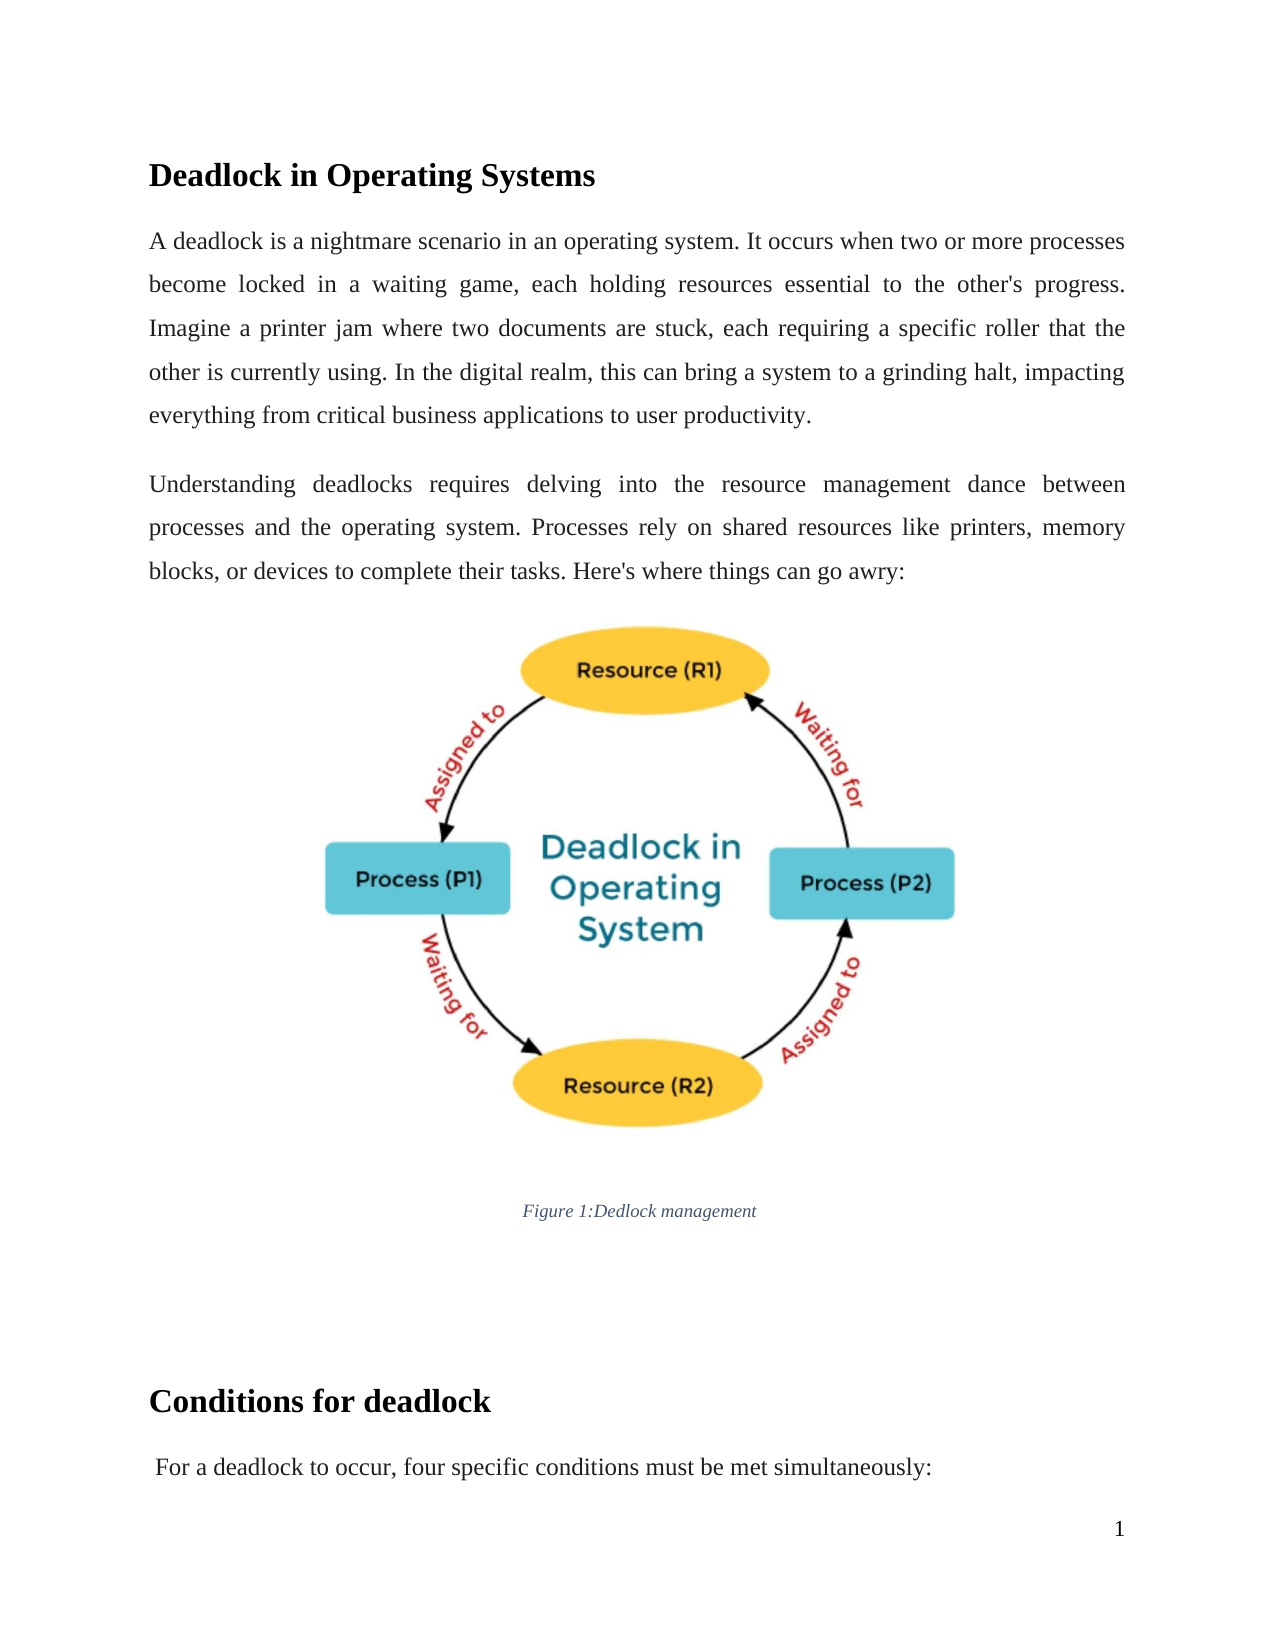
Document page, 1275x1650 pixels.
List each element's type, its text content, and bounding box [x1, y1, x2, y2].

text Figure 1:Dedlock management [150, 1200, 1131, 1221]
text A deadlock is a nightmare scenario in an operating system. It occurs when two or more processes become locked in a waiting game, each holding resources essential to the other's progress. Imagine a printer jam where two documents are stuck, each requiring a specific roller that the other is currently using. In the digital realm, this can bring a system to a grinding halt, impacting everything from critical business applications to user productivity. [148, 226, 1126, 429]
text Understanding deadlocks requires delving into the resource management dance between processes and the operating system. Processes rely on shared resources like printers, memory blocks, or devices to complete their tasks. Here's where things can go awry: [148, 469, 1126, 585]
text For a deadlock to occur, four specific conditions must be met simultaneously: [148, 1452, 1126, 1480]
subtitle Conditions for deadlock [148, 1381, 1131, 1420]
picture [150, 600, 1125, 1149]
subtitle Deadlock in Operating Systems [148, 156, 1131, 194]
